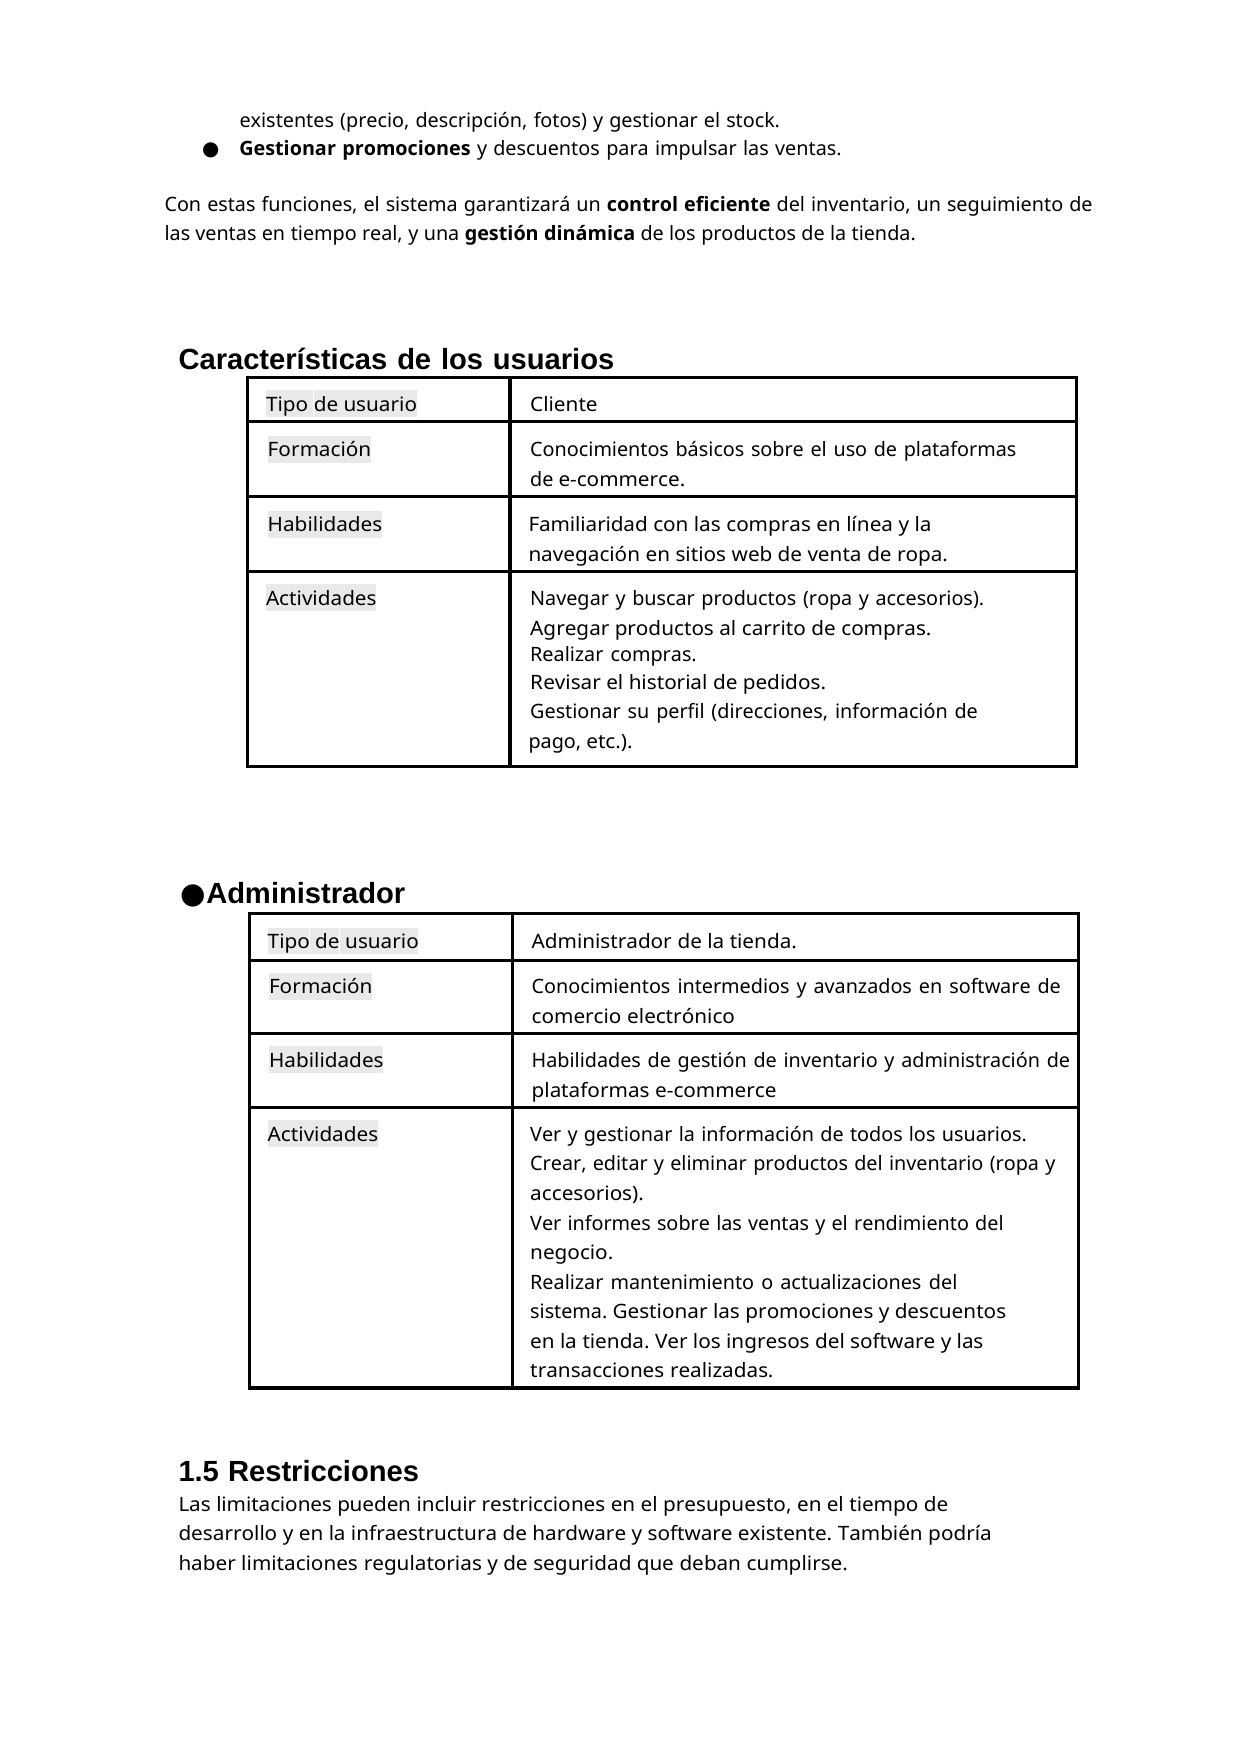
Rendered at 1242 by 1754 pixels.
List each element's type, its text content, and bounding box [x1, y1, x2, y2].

table_cell Actividades [249, 573, 508, 764]
subtitle Restricciones [178, 1454, 1108, 1488]
table_header Tipo de usuario [251, 915, 511, 959]
table_cell Habilidades de gestión de inventario y administración de plataformas e-commerce [514, 1035, 1077, 1106]
table_cell Formación [251, 962, 511, 1032]
table_cell Formación [249, 423, 508, 495]
table_header Cliente [512, 379, 1075, 420]
table_cell Conocimientos intermedios y avanzados en software de comercio electrónico [514, 962, 1077, 1032]
table_cell Habilidades [251, 1035, 511, 1106]
list Administrador [180, 872, 1108, 912]
table_cell Familiaridad con las compras en línea y la navegación en sitios web de venta de ropa. [512, 498, 1075, 570]
table_cell Navegar y buscar productos (ropa y accesorios). Agregar productos al carrito de compras. Realizar compras. Revisar el historial de pedidos. Gestionar su perfil (direcciones, información de pago, etc.). [512, 573, 1075, 764]
table_header Tipo de usuario [249, 379, 508, 420]
subtitle Características de los usuarios [178, 342, 1108, 376]
table_cell Ver y gestionar la información de todos los usuarios. Crear, editar y eliminar productos del inventario (ropa y accesorios). Ver informes sobre las ventas y el rendimiento del negocio. Realizar mantenimiento o actualizaciones del sistema. Gestionar las promociones y descuentos en la tienda. Ver los ingresos del software y las transacciones realizadas. [514, 1109, 1077, 1386]
table_cell Actividades [251, 1109, 511, 1386]
table_cell Habilidades [249, 498, 508, 570]
text existentes (precio, descripción, fotos) y gestionar el stock. [239, 106, 1108, 133]
table_header Administrador de la tienda. [514, 915, 1077, 959]
text Las limitaciones pueden incluir restricciones en el presupuesto, en el tiempo de desarrollo y en la infraestructura de hardware y software existente. También podría haber limitaciones regulatorias y de seguridad que deban cumplirse. [178, 1490, 1031, 1576]
text Con estas funciones, el sistema garantizará un control eﬁciente del inventario, un seguimiento de las ventas en tiempo real, y una gestión dinámica de los productos de la tienda. [164, 191, 1108, 246]
list Gestionar promociones y descuentos para impulsar las ventas. [202, 134, 1108, 161]
table_cell Conocimientos básicos sobre el uso de plataformas de e-commerce. [512, 423, 1075, 495]
